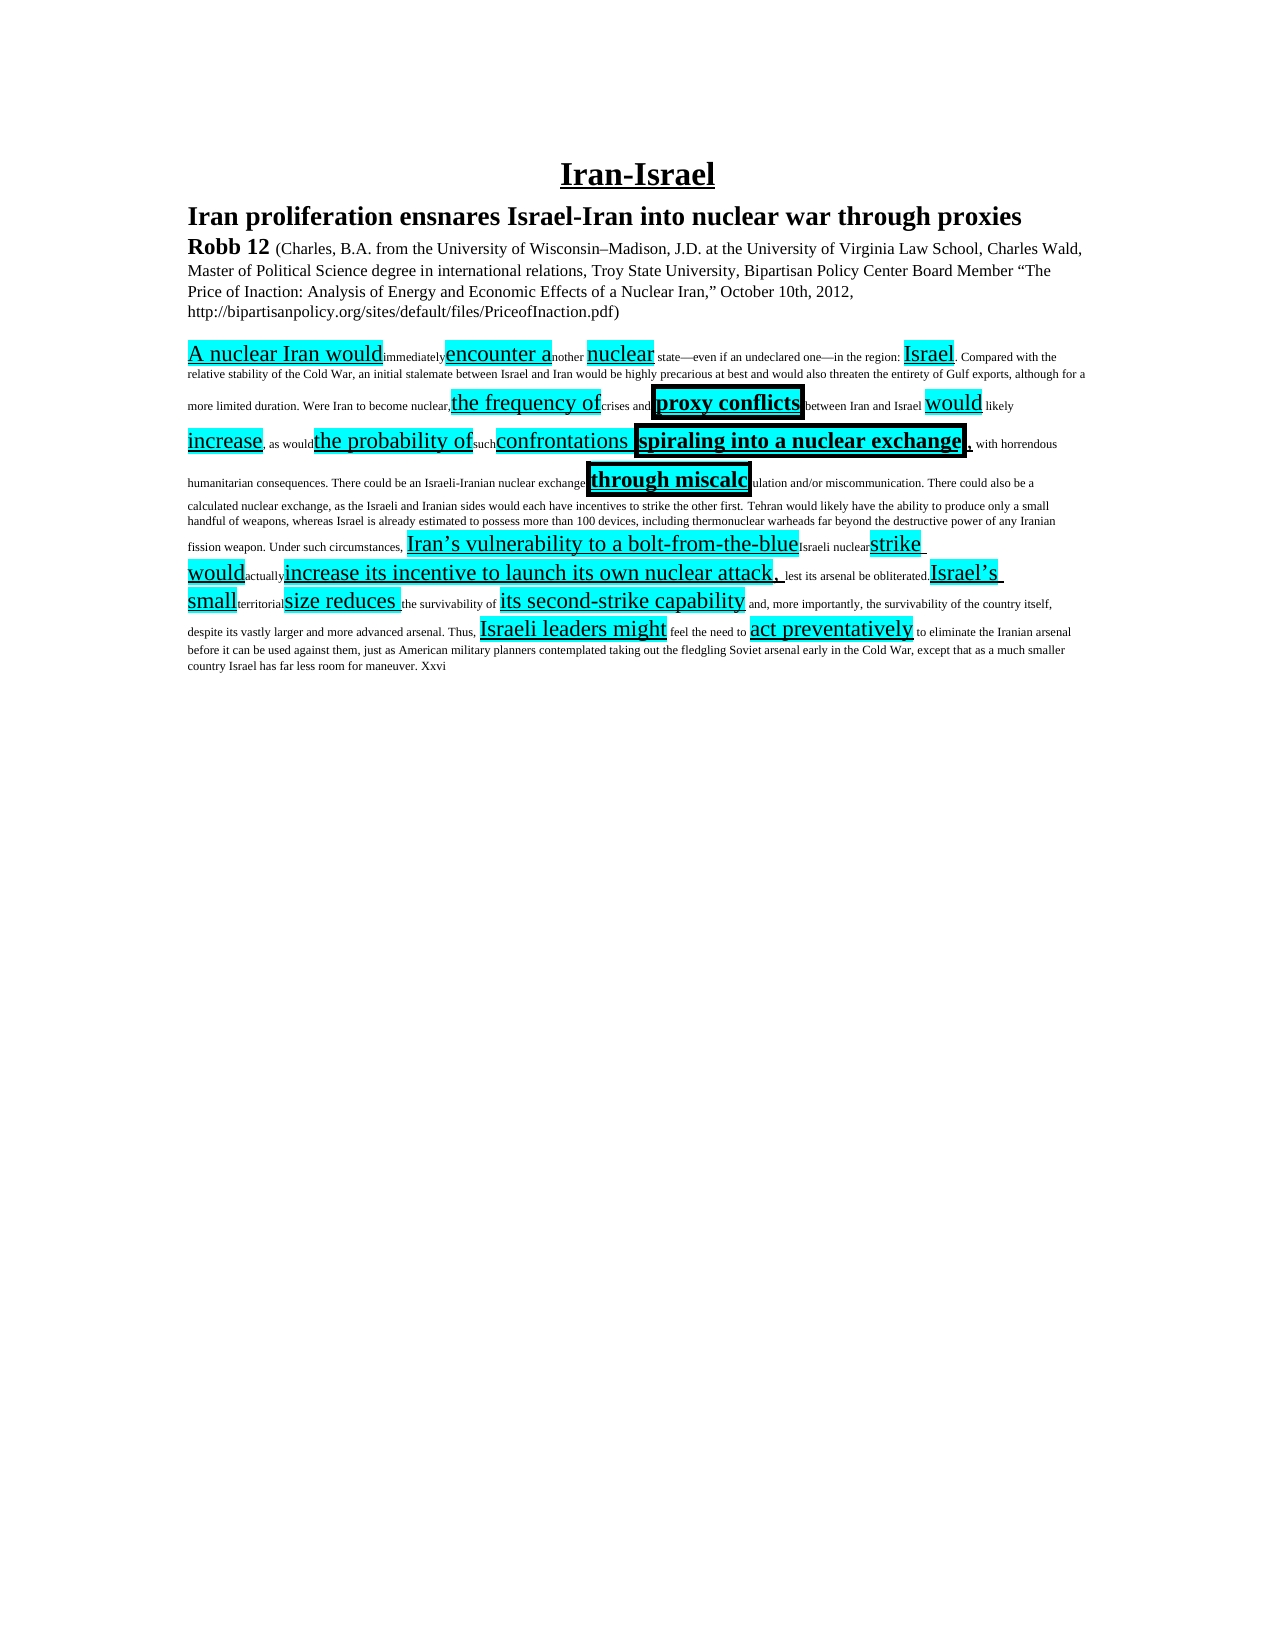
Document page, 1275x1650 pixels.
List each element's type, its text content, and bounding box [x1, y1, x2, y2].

text A nuclear Iran wouldimmediatelyencounter another nuclear state—even if an undeclared one—in the region: Israel. Compared with the relative stability of the Cold War, an initial stalemate between Israel and Iran would be highly precarious at best and would also threaten the entirety of Gulf exports, although for a more limited duration. Were Iran to become nuclear,the frequency ofcrises andproxy conflictsbetween Iran and Israel would likely increase, as wouldthe probability ofsuchconfrontations spiraling into a nuclear exchange, with horrendous humanitarian consequences. There could be an Israeli-Iranian nuclear exchangethrough miscalculation and/or miscommunication. There could also be a calculated nuclear exchange, as the Israeli and Iranian sides would each have incentives to strike the other first. Tehran would likely have the ability to produce only a small handful of weapons, whereas Israel is already estimated to possess more than 100 devices, including thermonuclear warheads far beyond the destructive power of any Iranian fission weapon. Under such circumstances, Iran’s vulnerability to a bolt-from-the-blueIsraeli nuclearstrike wouldactuallyincrease its incentive to launch its own nuclear attack, lest its arsenal be obliterated.Israel’s smallterritorialsize reduces the survivability of its second-strike capability and, more importantly, the survivability of the country itself, despite its vastly larger and more advanced arsenal. Thus, Israeli leaders might feel the need to act preventatively to eliminate the Iranian arsenal before it can be used against them, just as American military planners contemplated taking out the fledgling Soviet arsenal early in the Cold War, except that as a much smaller country Israel has far less room for maneuver. Xxvi [187, 339, 1087, 673]
text Robb 12 (Charles, B.A. from the University of Wisconsin–Madison, J.D. at the University of Virginia Law School, Charles Wald, Master of Political Science degree in international relations, Troy State University, Bipartisan Policy Center Board Member “The Price of Inaction: Analysis of Energy and Economic Effects of a Nuclear Iran,” October 10th, 2012, http://bipartisanpolicy.org/sites/default/files/PriceofInaction.pdf) [187, 233, 1087, 321]
subtitle Iran-Israel [187, 154, 1087, 192]
subtitle Iran proliferation ensnares Israel-Iran into nuclear war through proxies [187, 200, 1087, 231]
